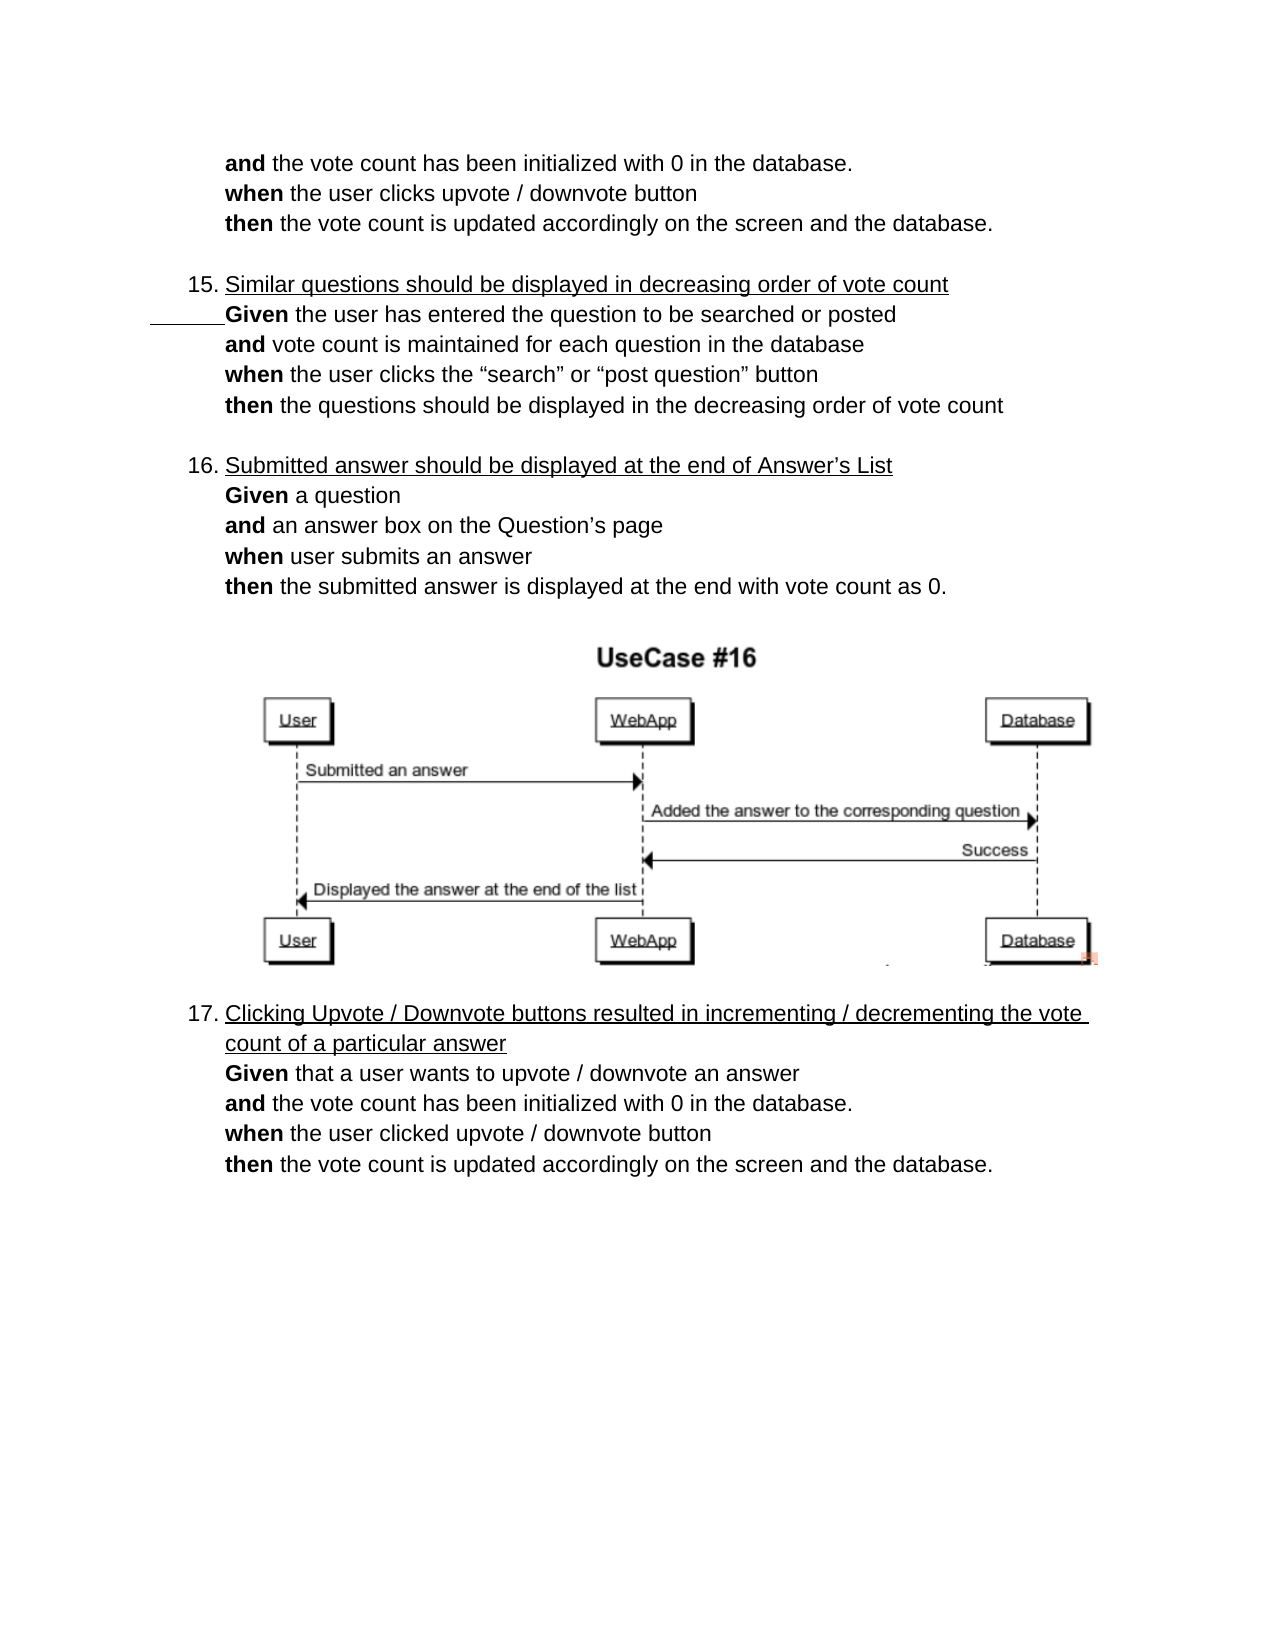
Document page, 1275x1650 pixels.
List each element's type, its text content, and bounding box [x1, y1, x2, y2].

text then the submitted answer is displayed at the end with vote count as 0. [225, 573, 1125, 599]
text and the vote count has been initialized with 0 in the database. [150, 150, 1125, 176]
list Clicking Upvote / Downvote buttons resulted in incrementing / decrementing the vote count of a particular answer [187, 999, 1125, 1056]
text then the questions should be displayed in the decreasing order of vote count [150, 392, 1125, 418]
text Given that a user wants to upvote / downvote an answer [150, 1060, 1125, 1086]
text and the vote count has been initialized with 0 in the database. [150, 1090, 1125, 1117]
list Submitted answer should be displayed at the end of Answer’s List [187, 452, 1125, 478]
text when the user clicks upvote / downvote button [150, 180, 1125, 207]
text and an answer box on the Question’s page [225, 512, 1125, 539]
text Given a question [225, 482, 1125, 509]
text when the user clicked upvote / downvote button [150, 1120, 1125, 1147]
text when user submits an answer [225, 543, 1125, 569]
text then the vote count is updated accordingly on the screen and the database. [150, 210, 1125, 237]
text when the user clicks the “search” or “post question” button [150, 361, 1125, 388]
text then the vote count is updated accordingly on the screen and the database. [150, 1151, 1125, 1177]
list Similar questions should be displayed in decreasing order of vote count [187, 271, 1125, 297]
text and vote count is maintained for each question in the database [150, 331, 1125, 358]
picture [252, 633, 1098, 966]
text Given the user has entered the question to be searched or posted [150, 301, 1125, 327]
